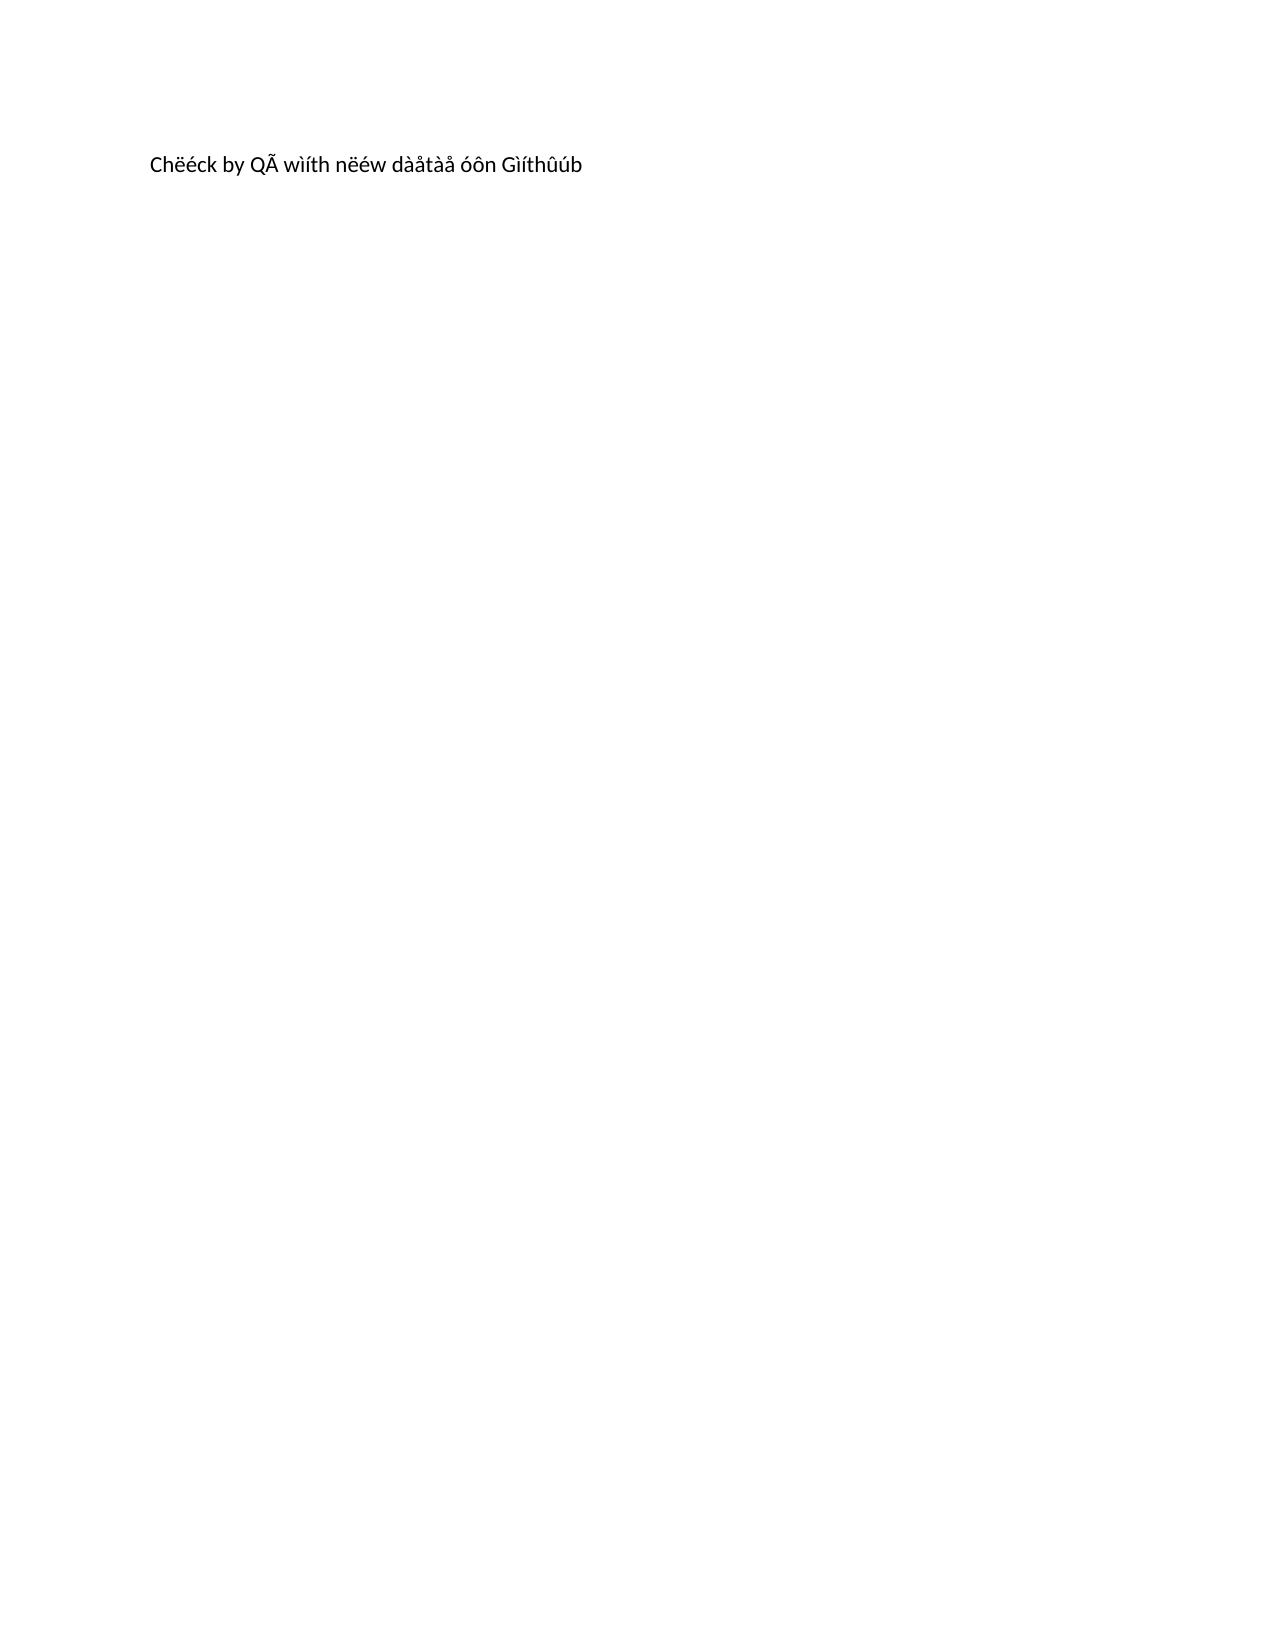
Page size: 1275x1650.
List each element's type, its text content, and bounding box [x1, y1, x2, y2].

text Chëéck by QÃ wìíth nëéw dàåtàå óôn Gìíthûúb [150, 150, 1125, 178]
